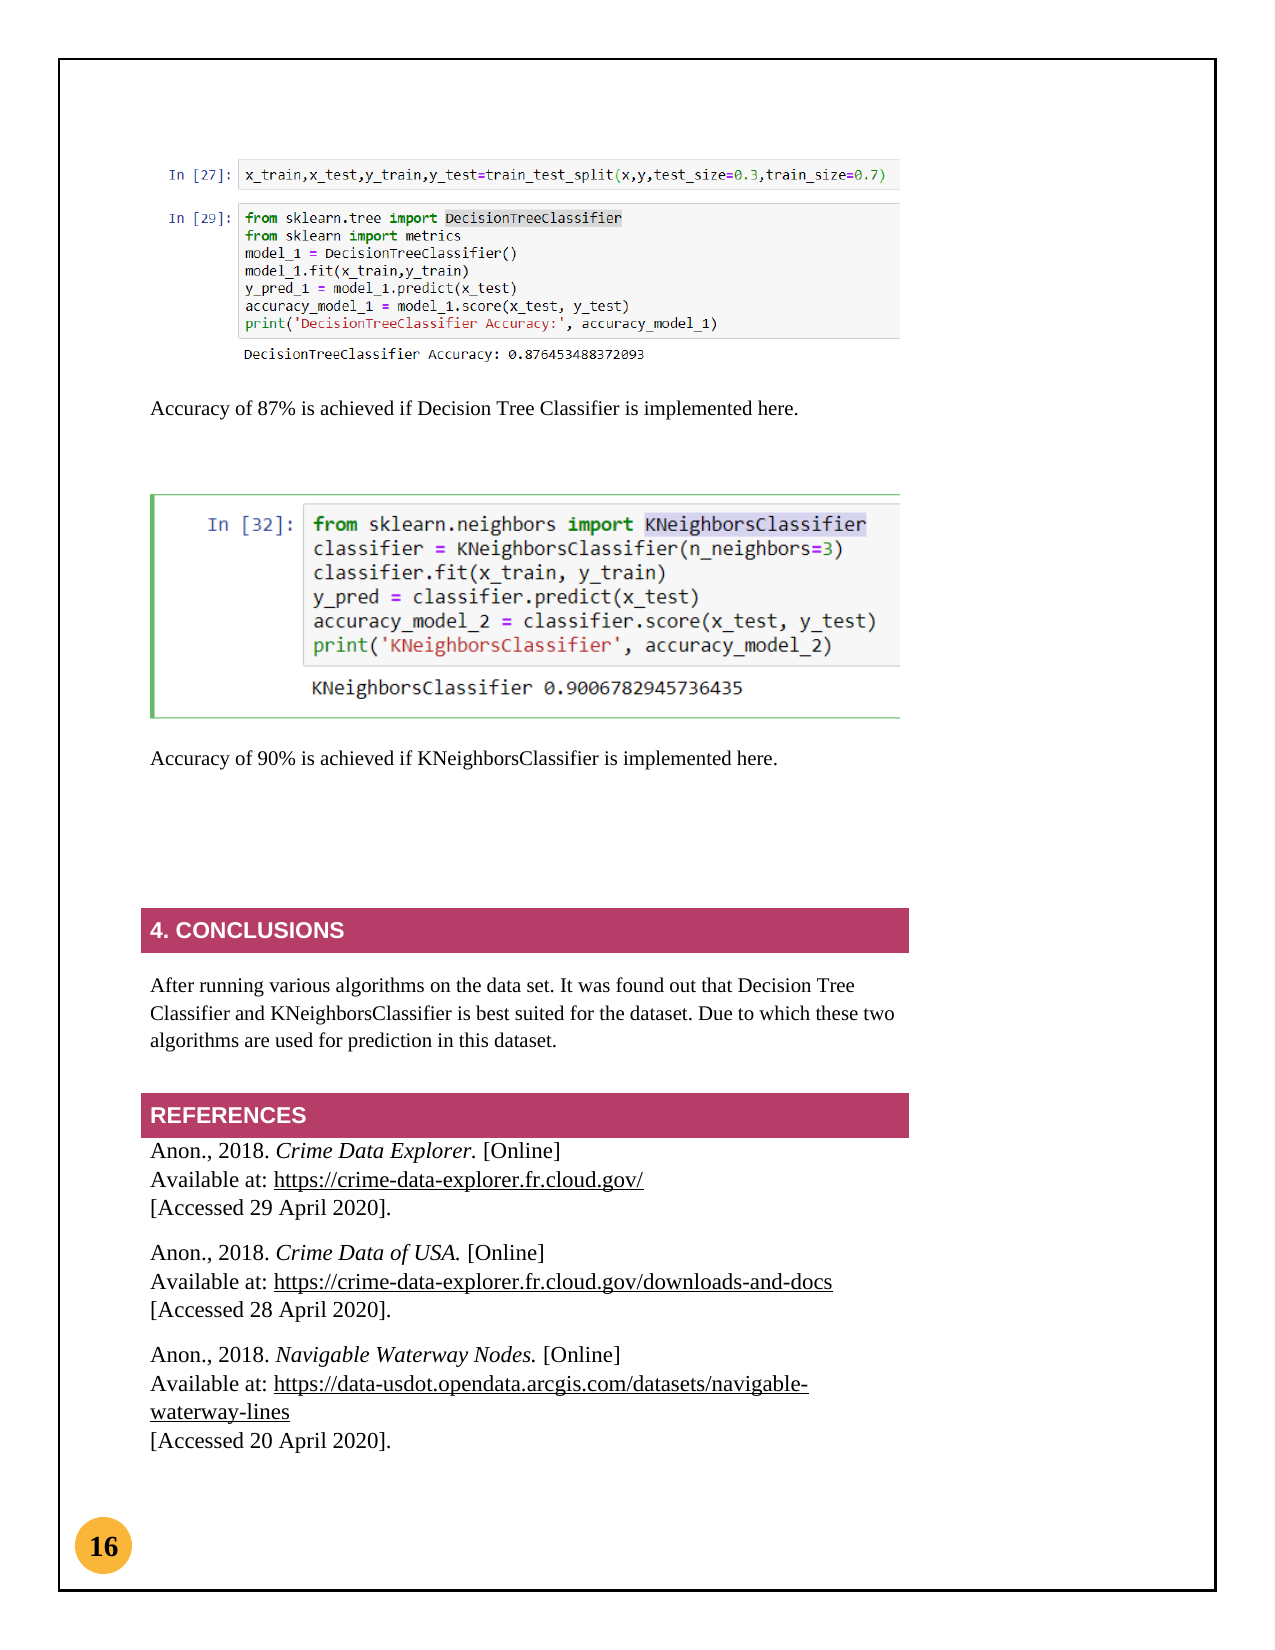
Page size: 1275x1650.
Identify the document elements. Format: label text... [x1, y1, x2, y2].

text After running various algorithms on the data set. It was found out that Decision Tree Classifier and KNeighborsClassifier is best suited for the dataset. Due to which these two algorithms are used for prediction in this dataset. [150, 973, 900, 1052]
text Accuracy of 87% is achieved if Decision Tree Classifier is implemented here. [150, 396, 900, 420]
subtitle 4. Conclusions [142, 909, 908, 952]
picture [150, 493, 901, 722]
picture [150, 150, 901, 372]
subtitle References [142, 1094, 908, 1137]
text Accuracy of 90% is achieved if KNeighborsClassifier is implemented here. [150, 746, 900, 770]
